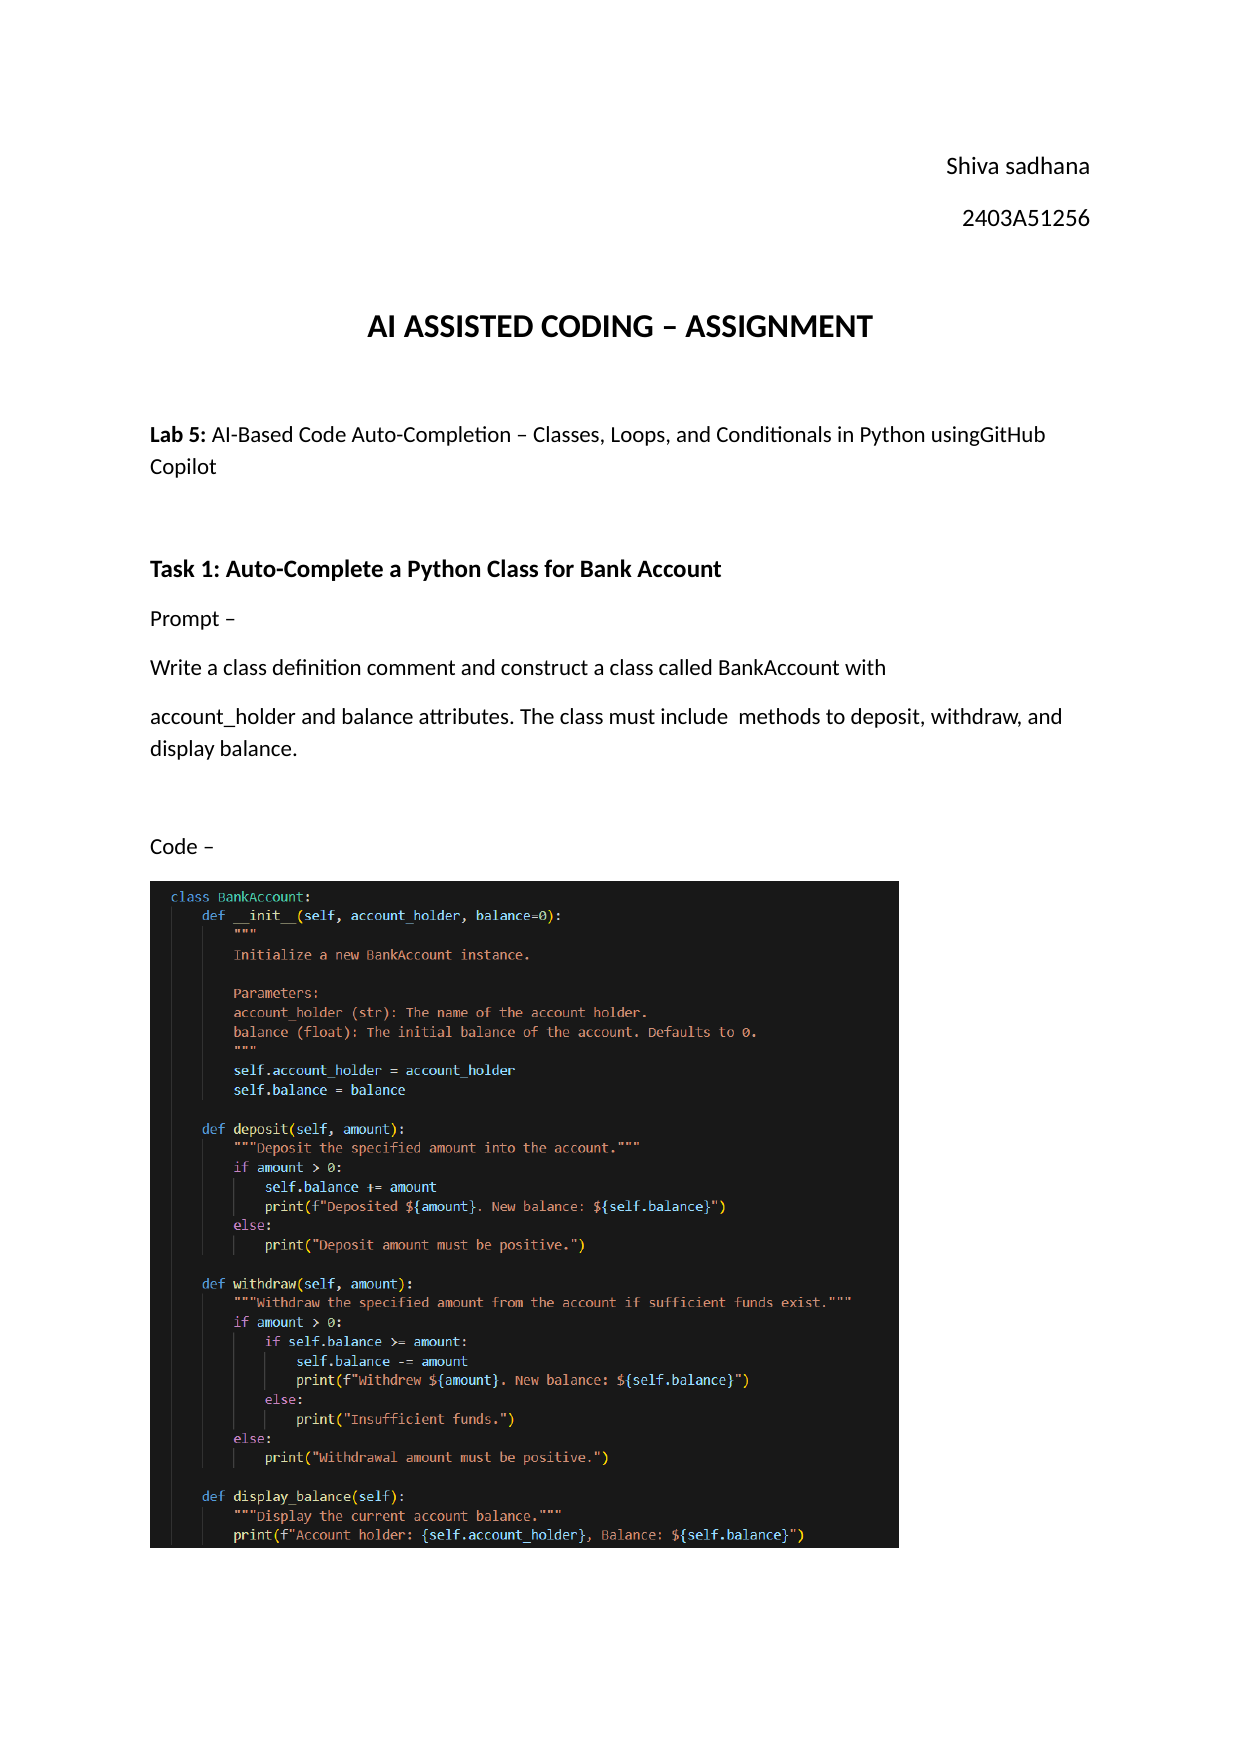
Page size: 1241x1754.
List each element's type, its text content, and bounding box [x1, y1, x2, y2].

text Prompt – [150, 604, 1090, 632]
text Lab 5: AI-Based Code Auto-Completion – Classes, Loops, and Conditionals in Python usingGitHub Copilot [150, 420, 1090, 480]
text AI ASSISTED CODING – ASSIGNMENT [150, 305, 1090, 346]
text Shiva sadhana [150, 150, 1090, 181]
text Write a class definition comment and construct a class called BankAccount with [150, 653, 1090, 681]
picture [150, 881, 899, 1548]
text 2403A51256 [150, 202, 1090, 232]
text account_holder and balance attributes. The class must include methods to deposit, withdraw, and display balance. [150, 702, 1090, 762]
text Code – [150, 832, 1090, 860]
text Task 1: Auto-Complete a Python Class for Bank Account [150, 553, 1090, 583]
